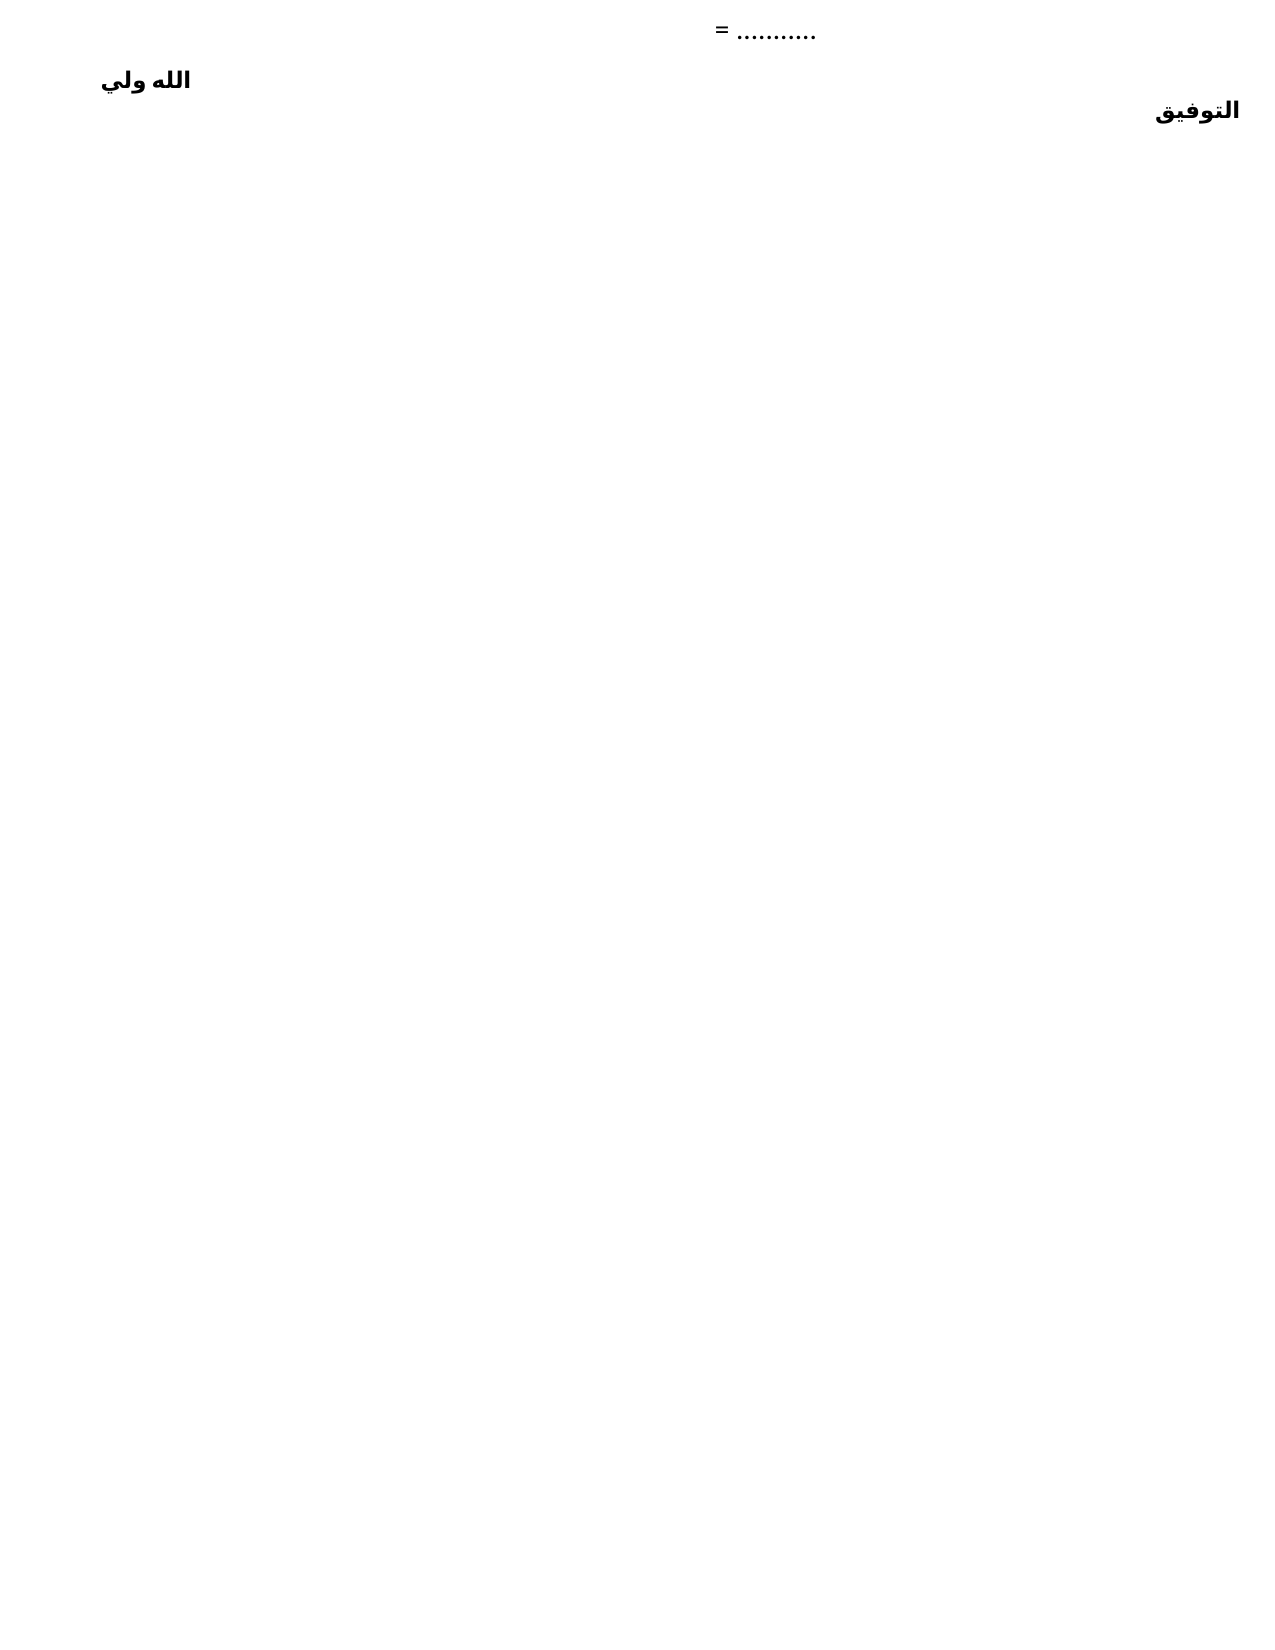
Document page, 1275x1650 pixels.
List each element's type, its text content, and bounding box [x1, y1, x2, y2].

text ........... = [15, 11, 1240, 47]
text الله ولي التوفيق [15, 66, 1240, 124]
